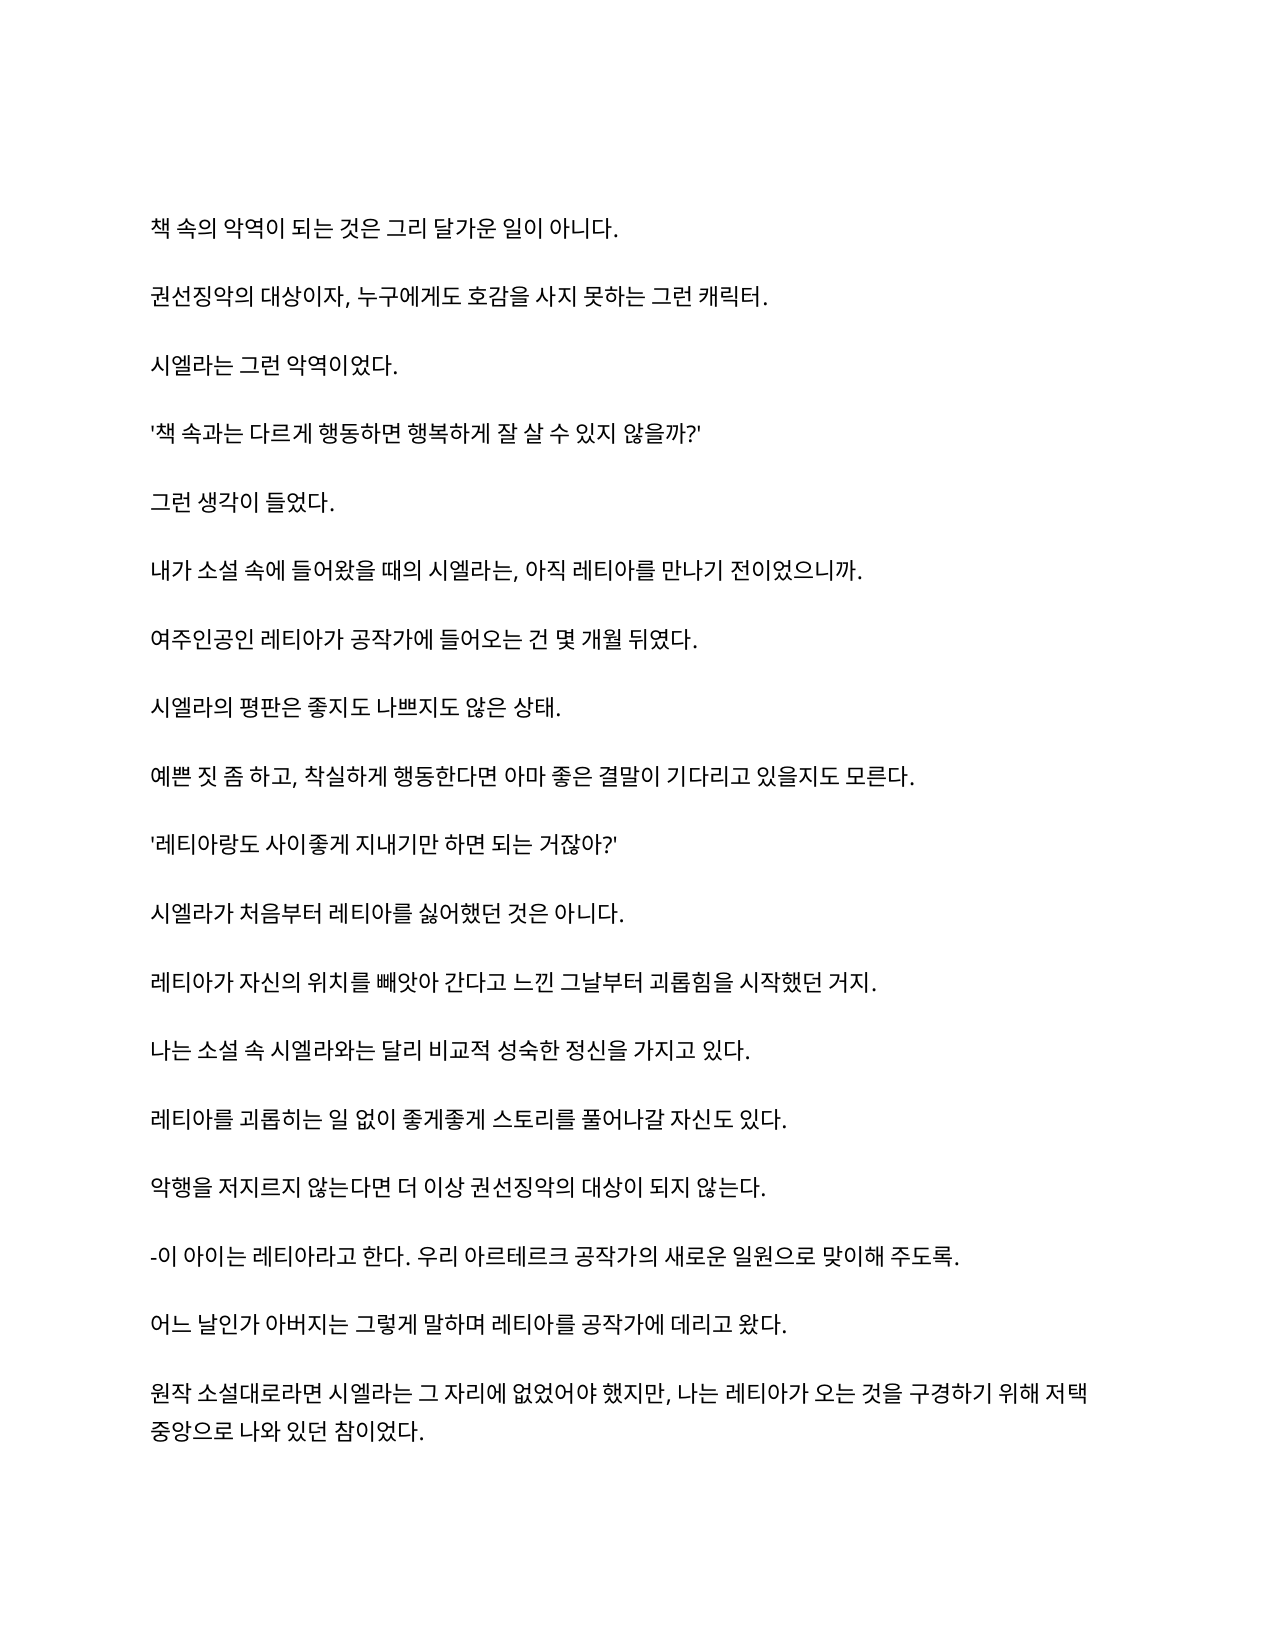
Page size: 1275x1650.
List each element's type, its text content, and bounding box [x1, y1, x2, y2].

text 여주인공인 레티아가 공작가에 들어오는 건 몇 개월 뒤였다. [150, 622, 1125, 655]
text 어느 날인가 아버지는 그렇게 말하며 레티아를 공작가에 데리고 왔다. [150, 1307, 1125, 1340]
text 나는 소설 속 시엘라와는 달리 비교적 성숙한 정신을 가지고 있다. [150, 1033, 1125, 1066]
text 시엘라의 평판은 좋지도 나쁘지도 않은 상태. [150, 690, 1125, 723]
text 악행을 저지르지 않는다면 더 이상 권선징악의 대상이 되지 않는다. [150, 1170, 1125, 1203]
text 원작 소설대로라면 시엘라는 그 자리에 없었어야 했지만, 나는 레티아가 오는 것을 구경하기 위해 저택 중앙으로 나와 있던 참이었다. [150, 1376, 1125, 1447]
text 예쁜 짓 좀 하고, 착실하게 행동한다면 아마 좋은 결말이 기다리고 있을지도 모른다. [150, 759, 1125, 792]
text '레티아랑도 사이좋게 지내기만 하면 되는 거잖아?' [150, 827, 1125, 861]
text 레티아가 자신의 위치를 빼앗아 간다고 느낀 그날부터 괴롭힘을 시작했던 거지. [150, 964, 1125, 998]
text -이 아이는 레티아라고 한다. 우리 아르테르크 공작가의 새로운 일원으로 맞이해 주도록. [150, 1238, 1125, 1272]
text '책 속과는 다르게 행동하면 행복하게 잘 살 수 있지 않을까?' [150, 416, 1125, 449]
text 권선징악의 대상이자, 누구에게도 호감을 사지 못하는 그런 캐릭터. [150, 279, 1125, 312]
text 그런 생각이 들었다. [150, 484, 1125, 518]
text 시엘라는 그런 악역이었다. [150, 347, 1125, 381]
text 레티아를 괴롭히는 일 없이 좋게좋게 스토리를 풀어나갈 자신도 있다. [150, 1101, 1125, 1135]
text 책 속의 악역이 되는 것은 그리 달가운 일이 아니다. [150, 210, 1125, 244]
text 시엘라가 처음부터 레티아를 싫어했던 것은 아니다. [150, 896, 1125, 929]
text 내가 소설 속에 들어왔을 때의 시엘라는, 아직 레티아를 만나기 전이었으니까. [150, 553, 1125, 586]
